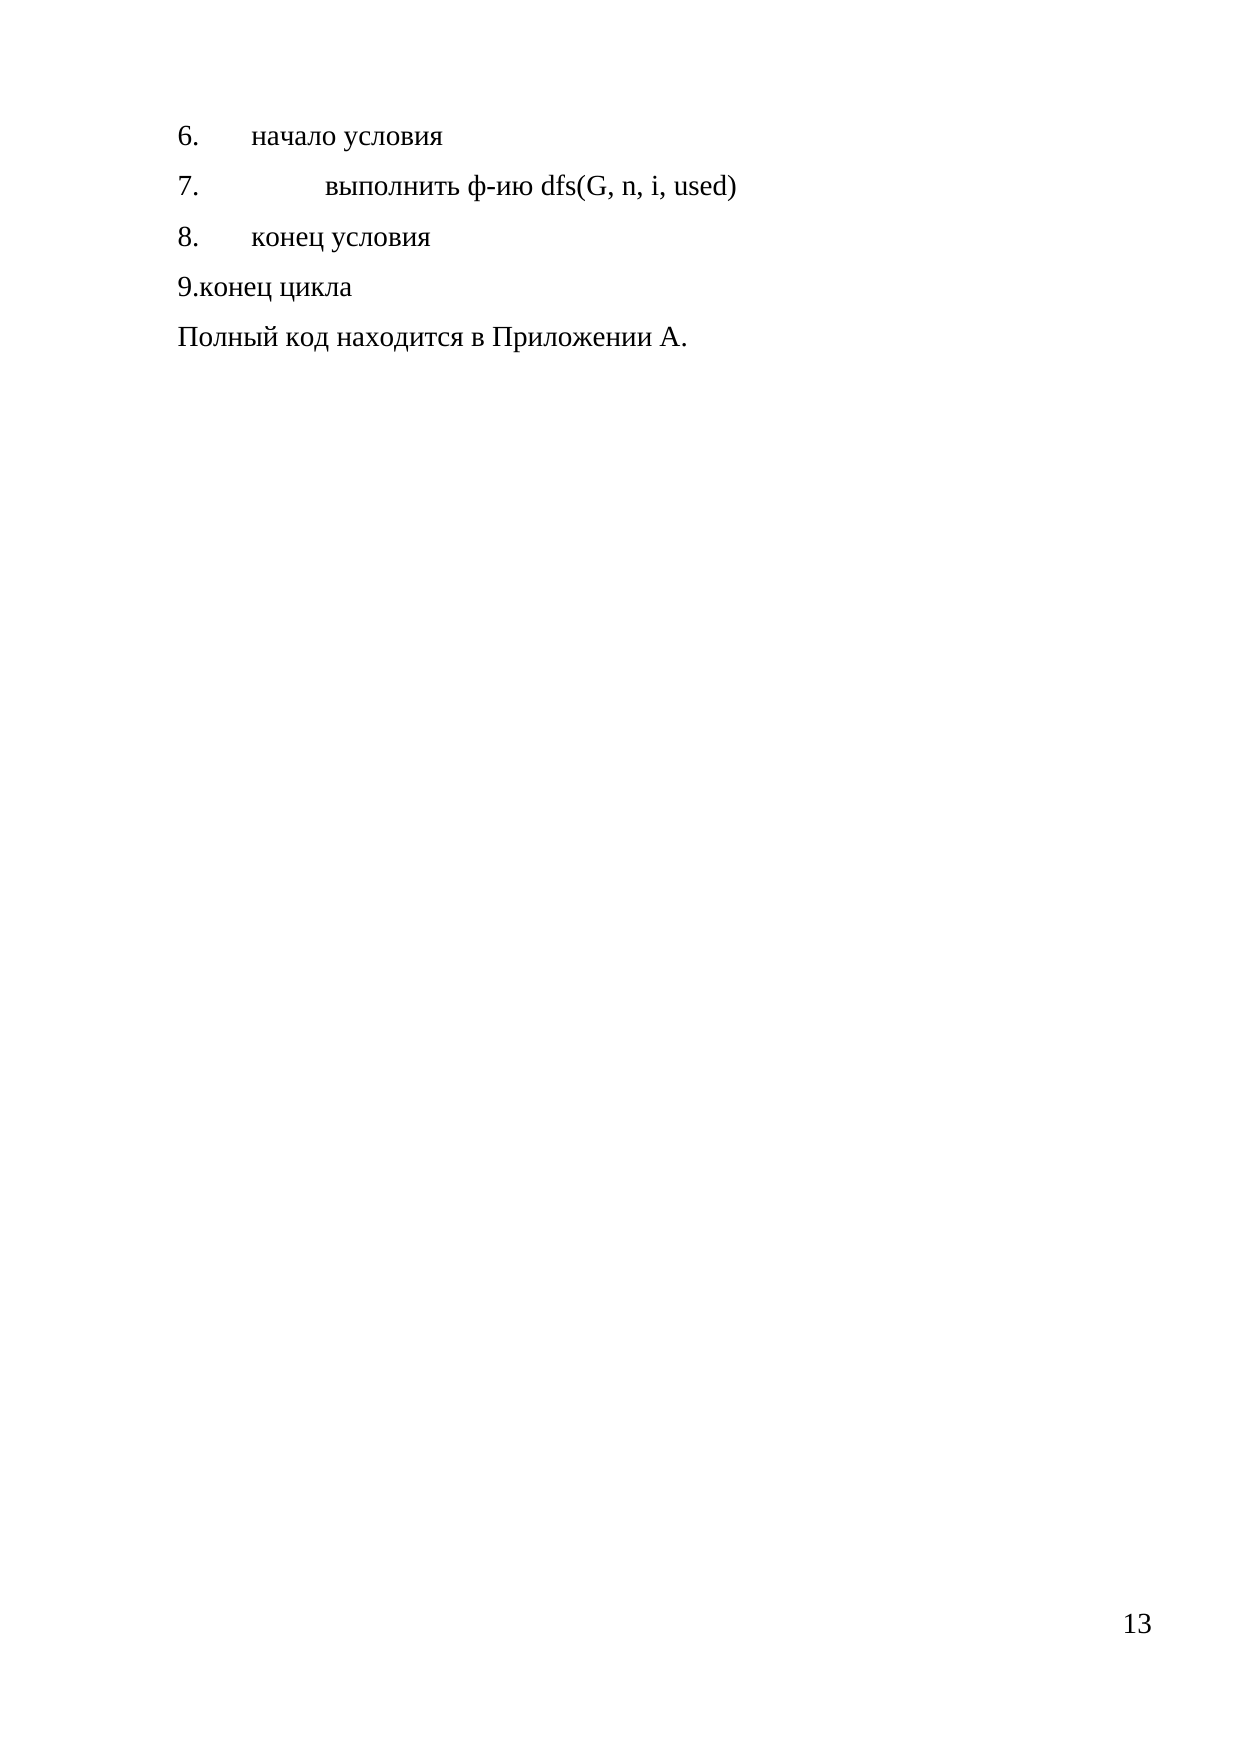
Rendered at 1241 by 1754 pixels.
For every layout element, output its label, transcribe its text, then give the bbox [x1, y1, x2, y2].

text 9.конец цикла [177, 269, 1152, 303]
text 7. выполнить ф-ию dfs(G, n, i, used) [177, 168, 1152, 202]
text 6. начало условия [177, 118, 1152, 152]
text 8. конец условия [177, 219, 1152, 252]
text Полный код находится в Приложении А. [177, 319, 1152, 353]
